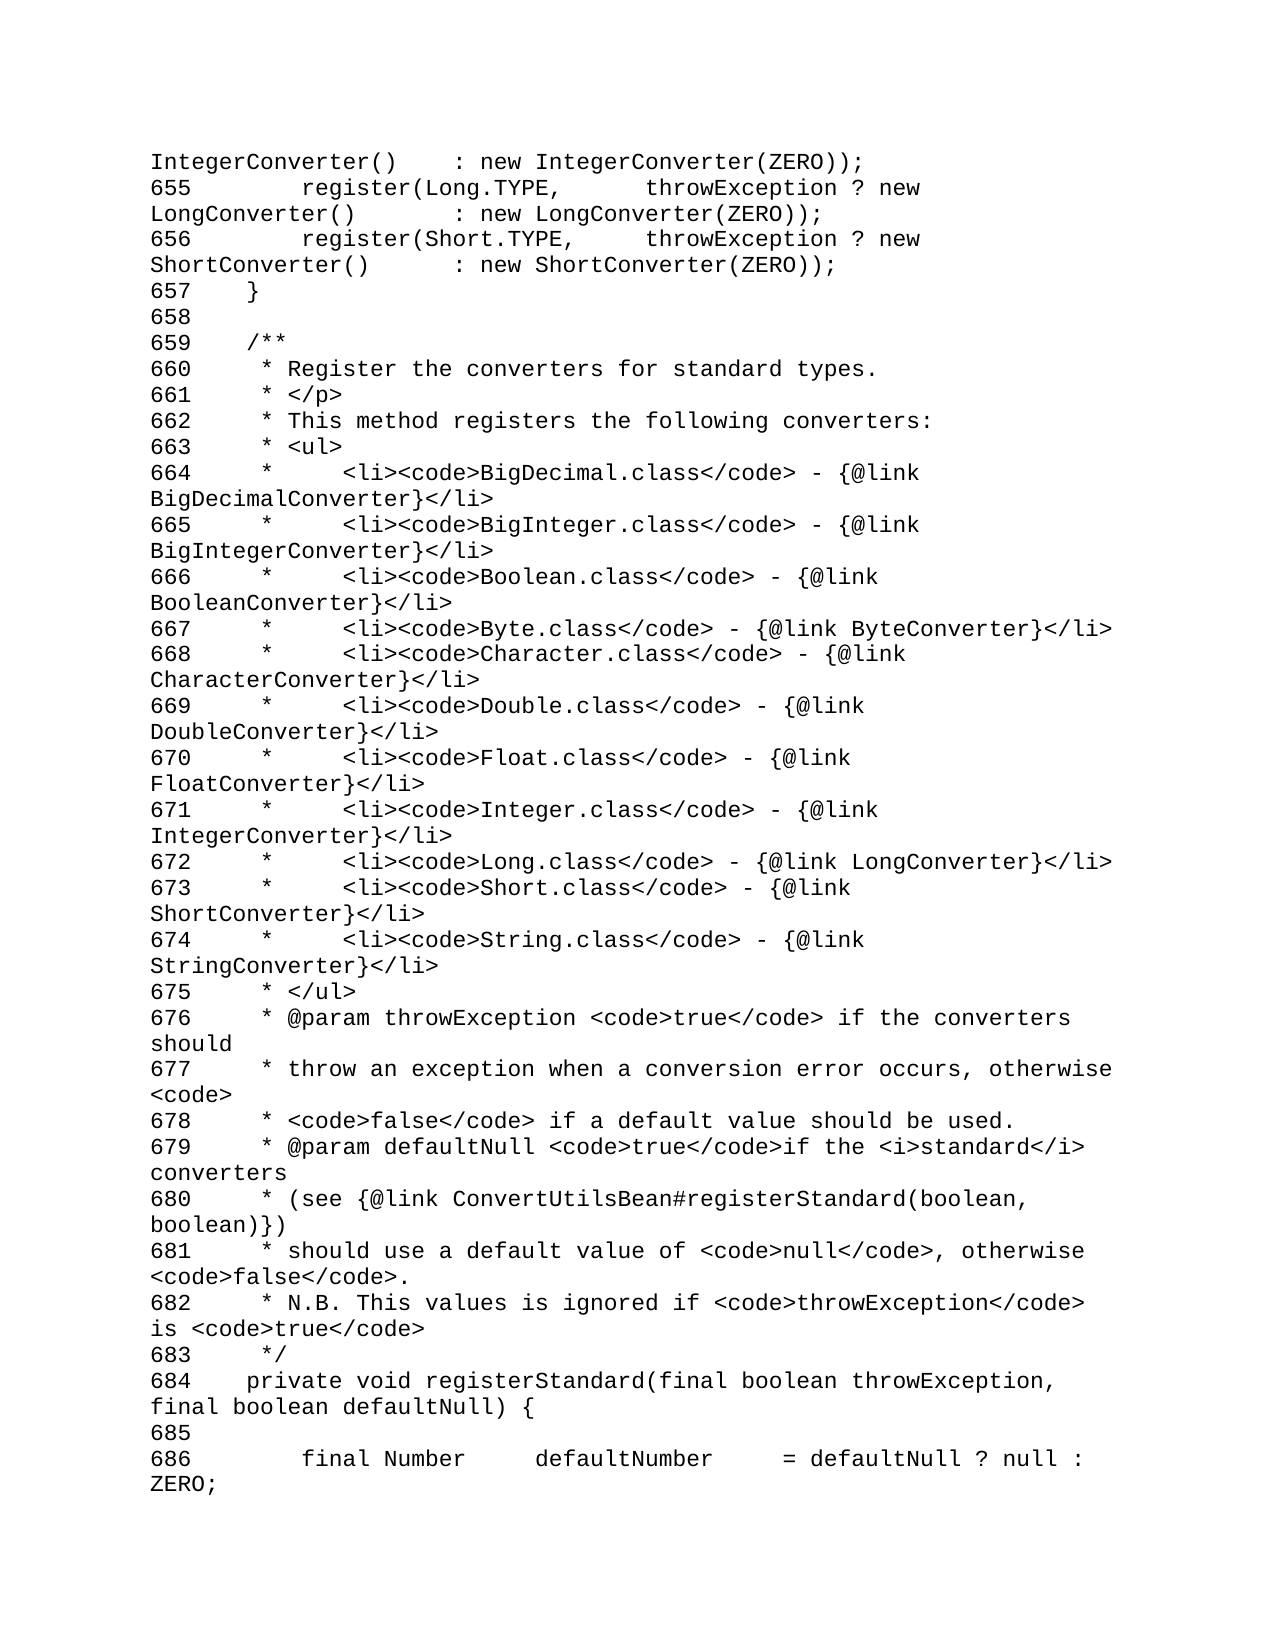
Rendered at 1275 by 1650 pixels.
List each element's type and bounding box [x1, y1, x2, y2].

text [150, 150, 1125, 1499]
